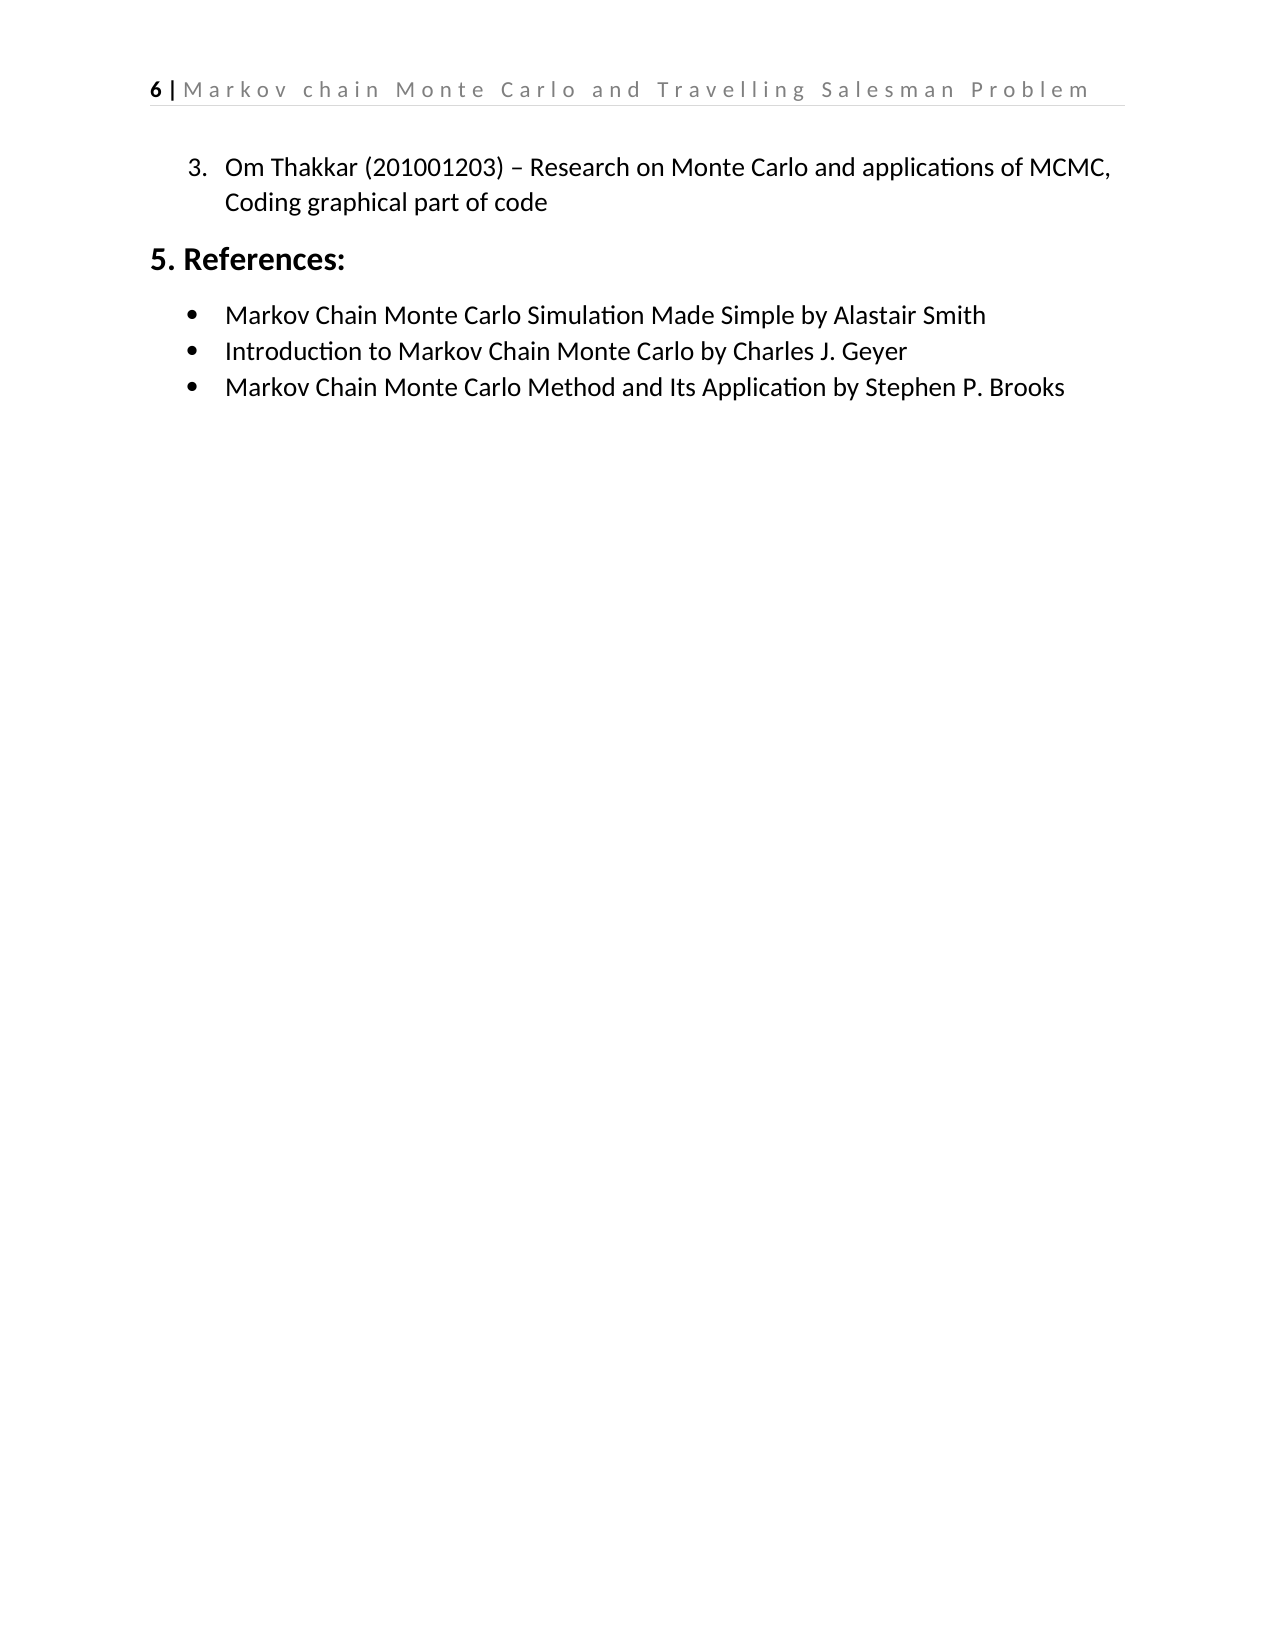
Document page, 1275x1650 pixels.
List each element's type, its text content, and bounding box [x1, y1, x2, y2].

list Markov Chain Monte Carlo Method and Its Application by Stephen P. Brooks [187, 370, 1125, 403]
list Introduction to Markov Chain Monte Carlo by Charles J. Geyer [187, 334, 1125, 367]
list Om Thakkar (201001203) – Research on Monte Carlo and applications of MCMC, Coding graphical part of code [187, 150, 1125, 219]
text 5. References: [150, 238, 1125, 279]
list Markov Chain Monte Carlo Simulation Made Simple by Alastair Smith [187, 298, 1125, 332]
